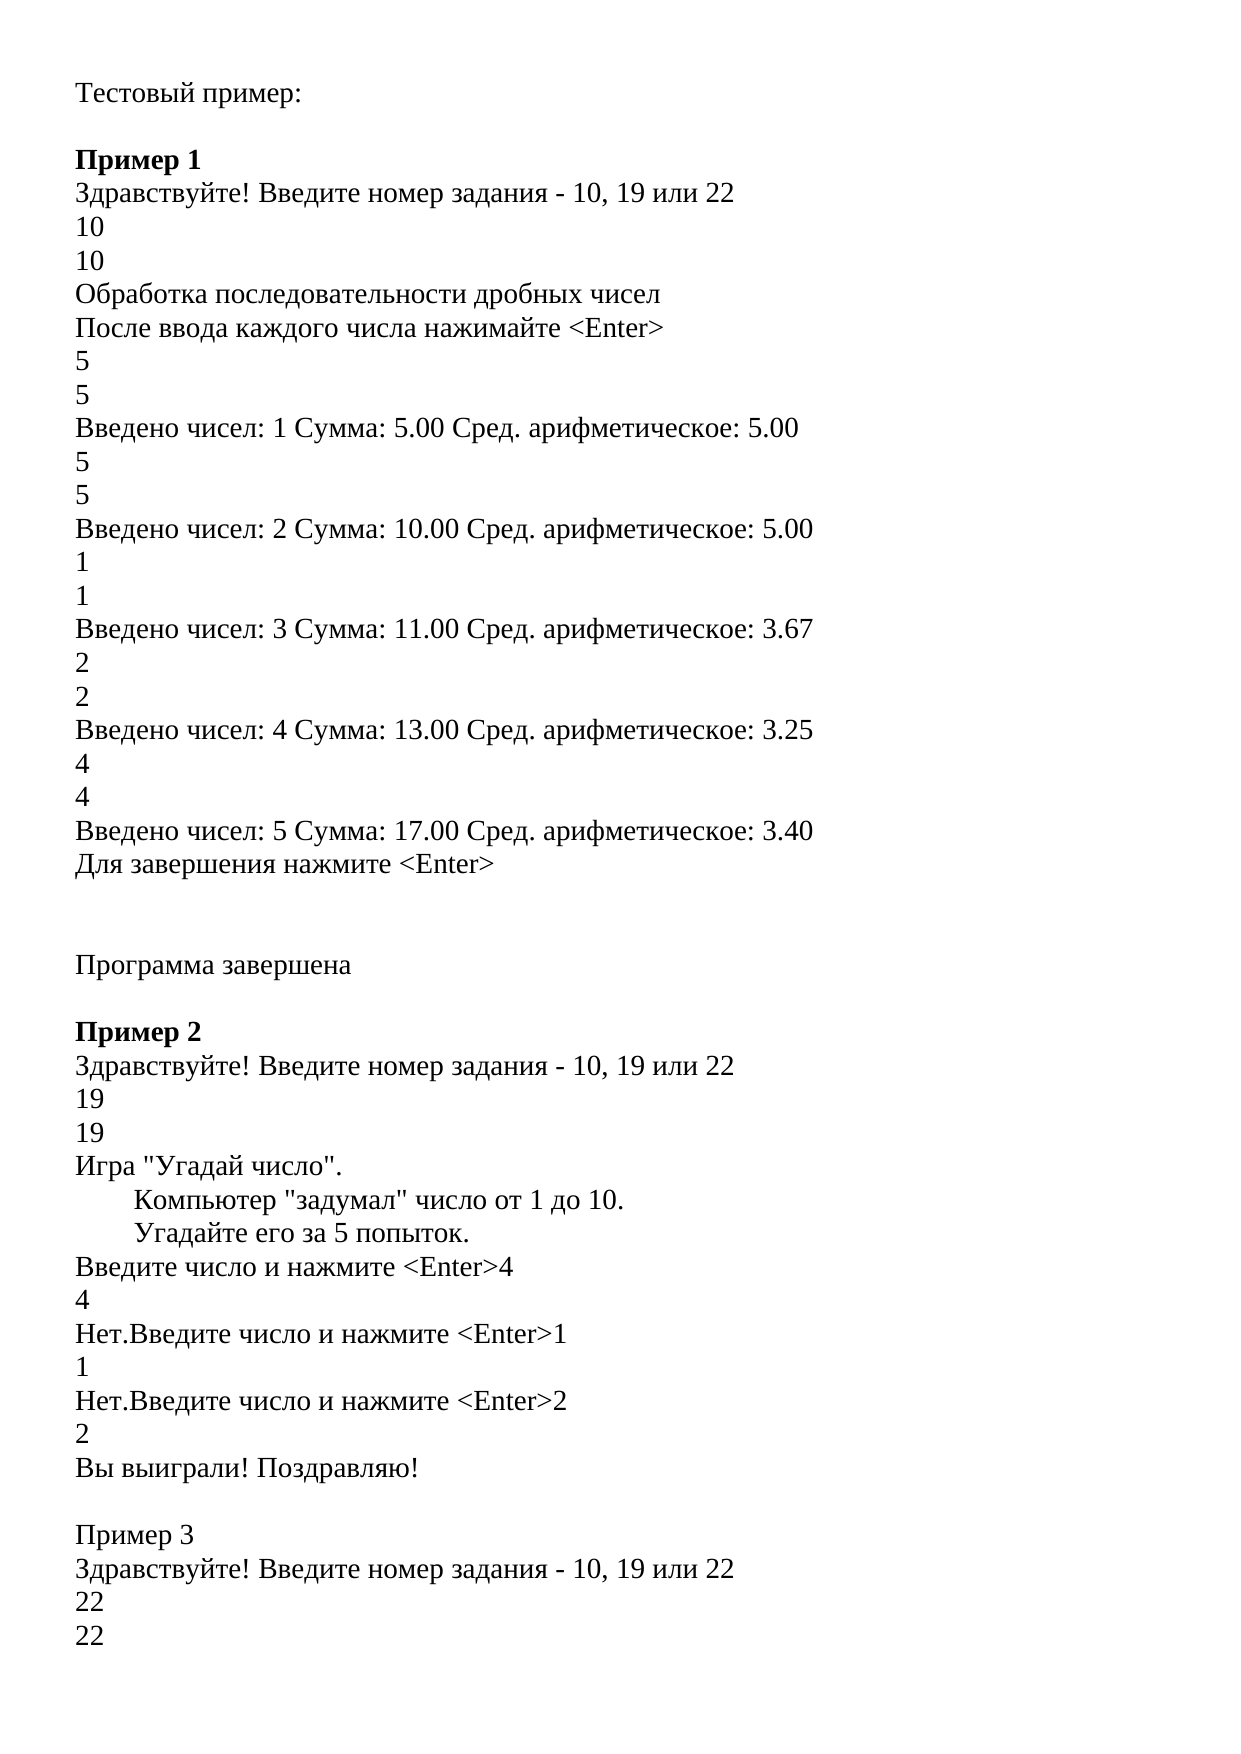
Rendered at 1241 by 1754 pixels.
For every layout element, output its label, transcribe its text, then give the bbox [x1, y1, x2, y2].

text 10 [75, 243, 1165, 276]
text 4 [75, 1282, 1165, 1316]
text 5 [75, 477, 1165, 511]
text Игра "Угадай число". [75, 1148, 1165, 1182]
text 1 [75, 544, 1165, 578]
text 4 [75, 779, 1165, 813]
text 10 [75, 209, 1165, 243]
text Угадайте его за 5 попыток. [75, 1215, 1165, 1249]
text 19 [75, 1081, 1165, 1115]
text 22 [75, 1618, 1165, 1651]
text Нет.Введите число и нажмите <Enter>2 [75, 1383, 1165, 1417]
text Тестовый пример: [75, 75, 1165, 108]
text 5 [75, 377, 1165, 410]
text Здравствуйте! Введите номер задания - 10, 19 или 22 [75, 176, 1165, 209]
text Введено чисел: 1 Сумма: 5.00 Сред. арифметическое: 5.00 [75, 410, 1165, 444]
text Обработка последовательности дробных чисел [75, 276, 1165, 310]
text Для завершения нажмите <Enter> [75, 846, 1165, 880]
text Пример 1 [75, 142, 1165, 176]
text 2 [75, 679, 1165, 712]
text Пример 2 [75, 1014, 1165, 1048]
text 5 [75, 444, 1165, 477]
text Введено чисел: 3 Сумма: 11.00 Сред. арифметическое: 3.67 [75, 612, 1165, 645]
text Введено чисел: 2 Сумма: 10.00 Сред. арифметическое: 5.00 [75, 511, 1165, 544]
text 1 [75, 578, 1165, 612]
text 2 [75, 645, 1165, 679]
text 22 [75, 1584, 1165, 1618]
text Введено чисел: 4 Сумма: 13.00 Сред. арифметическое: 3.25 [75, 712, 1165, 746]
text Нет.Введите число и нажмите <Enter>1 [75, 1316, 1165, 1349]
text 4 [75, 746, 1165, 779]
text После ввода каждого числа нажимайте <Enter> [75, 310, 1165, 343]
text Введено чисел: 5 Сумма: 17.00 Сред. арифметическое: 3.40 [75, 813, 1165, 846]
text Введите число и нажмите <Enter>4 [75, 1249, 1165, 1282]
text 2 [75, 1417, 1165, 1450]
text 1 [75, 1349, 1165, 1383]
text 19 [75, 1115, 1165, 1148]
text Здравствуйте! Введите номер задания - 10, 19 или 22 [75, 1048, 1165, 1081]
text Пример 3 [75, 1517, 1165, 1551]
text Программа завершена [75, 947, 1165, 981]
text Вы выиграли! Поздравляю! [75, 1450, 1165, 1484]
text Здравствуйте! Введите номер задания - 10, 19 или 22 [75, 1551, 1165, 1584]
text Компьютер "задумал" число от 1 до 10. [75, 1182, 1165, 1215]
text 5 [75, 343, 1165, 377]
